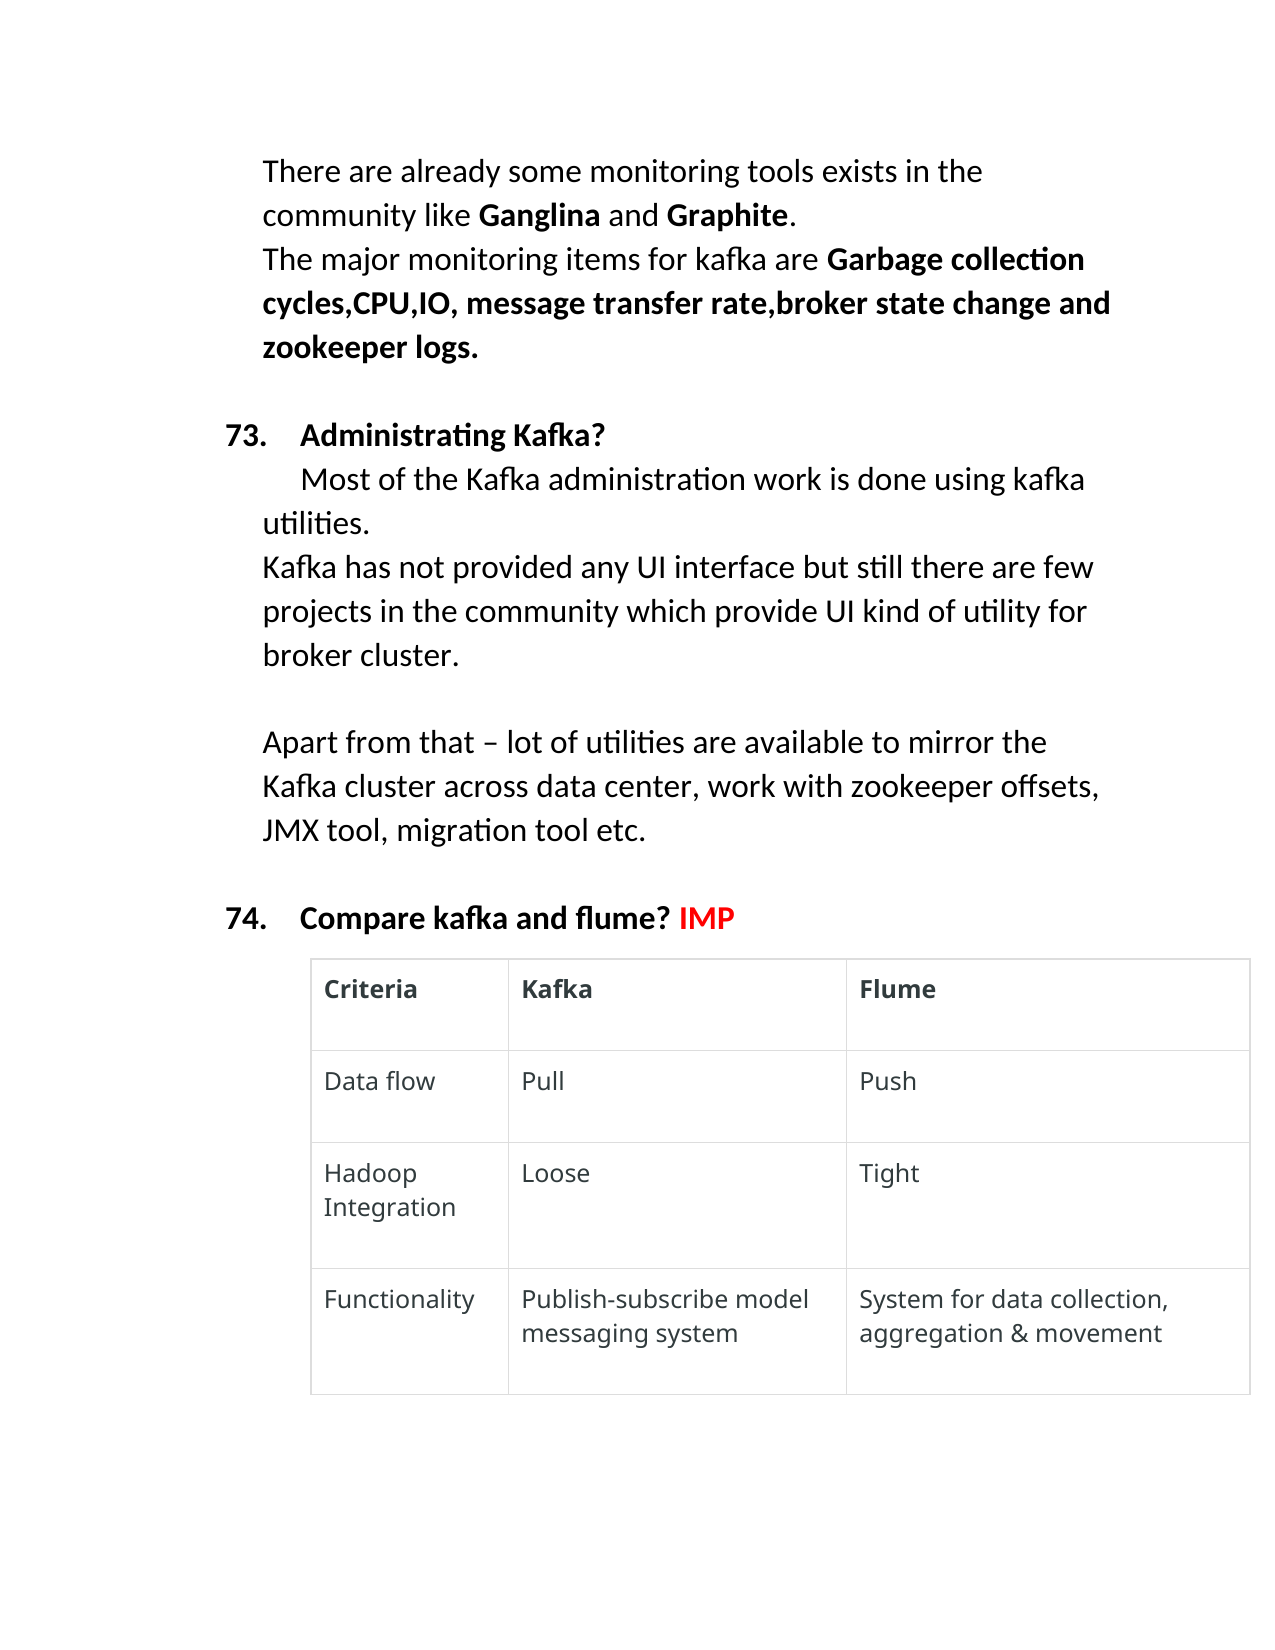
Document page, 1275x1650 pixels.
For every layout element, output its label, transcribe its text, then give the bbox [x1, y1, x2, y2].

table_header Kafka [509, 960, 846, 1050]
list The major monitoring items for kafka are Garbage collection cycles,CPU,IO, message transfer rate,broker state change and zookeeper logs. [262, 238, 1125, 367]
table_header Flume [847, 960, 1249, 1050]
list Kafka has not provided any UI interface but still there are few projects in the community which provide UI kind of utility for broker cluster. [262, 546, 1125, 674]
table_cell Functionality [312, 1269, 508, 1393]
list Administrating Kafka? [225, 414, 1125, 454]
table_cell Push [847, 1051, 1249, 1142]
table_cell Pull [509, 1051, 846, 1142]
table_cell Tight [847, 1143, 1249, 1268]
table_cell Publish-subscribe model messaging system [509, 1269, 846, 1393]
list There are already some monitoring tools exists in the community like Ganglina and Graphite. [262, 150, 1125, 235]
table_cell System for data collection, aggregation & movement [847, 1269, 1249, 1393]
list Compare kafka and flume? IMP [225, 897, 1125, 938]
list Apart from that – lot of utilities are available to mirror the Kafka cluster across data center, work with zookeeper offsets, JMX tool, migration tool etc. [262, 721, 1125, 850]
table_cell Data flow [312, 1051, 508, 1142]
table_header Criteria [312, 960, 508, 1050]
table_cell Hadoop Integration [312, 1143, 508, 1268]
table_cell Loose [509, 1143, 846, 1268]
list Most of the Kafka administration work is done using kafka utilities. [262, 458, 1125, 542]
